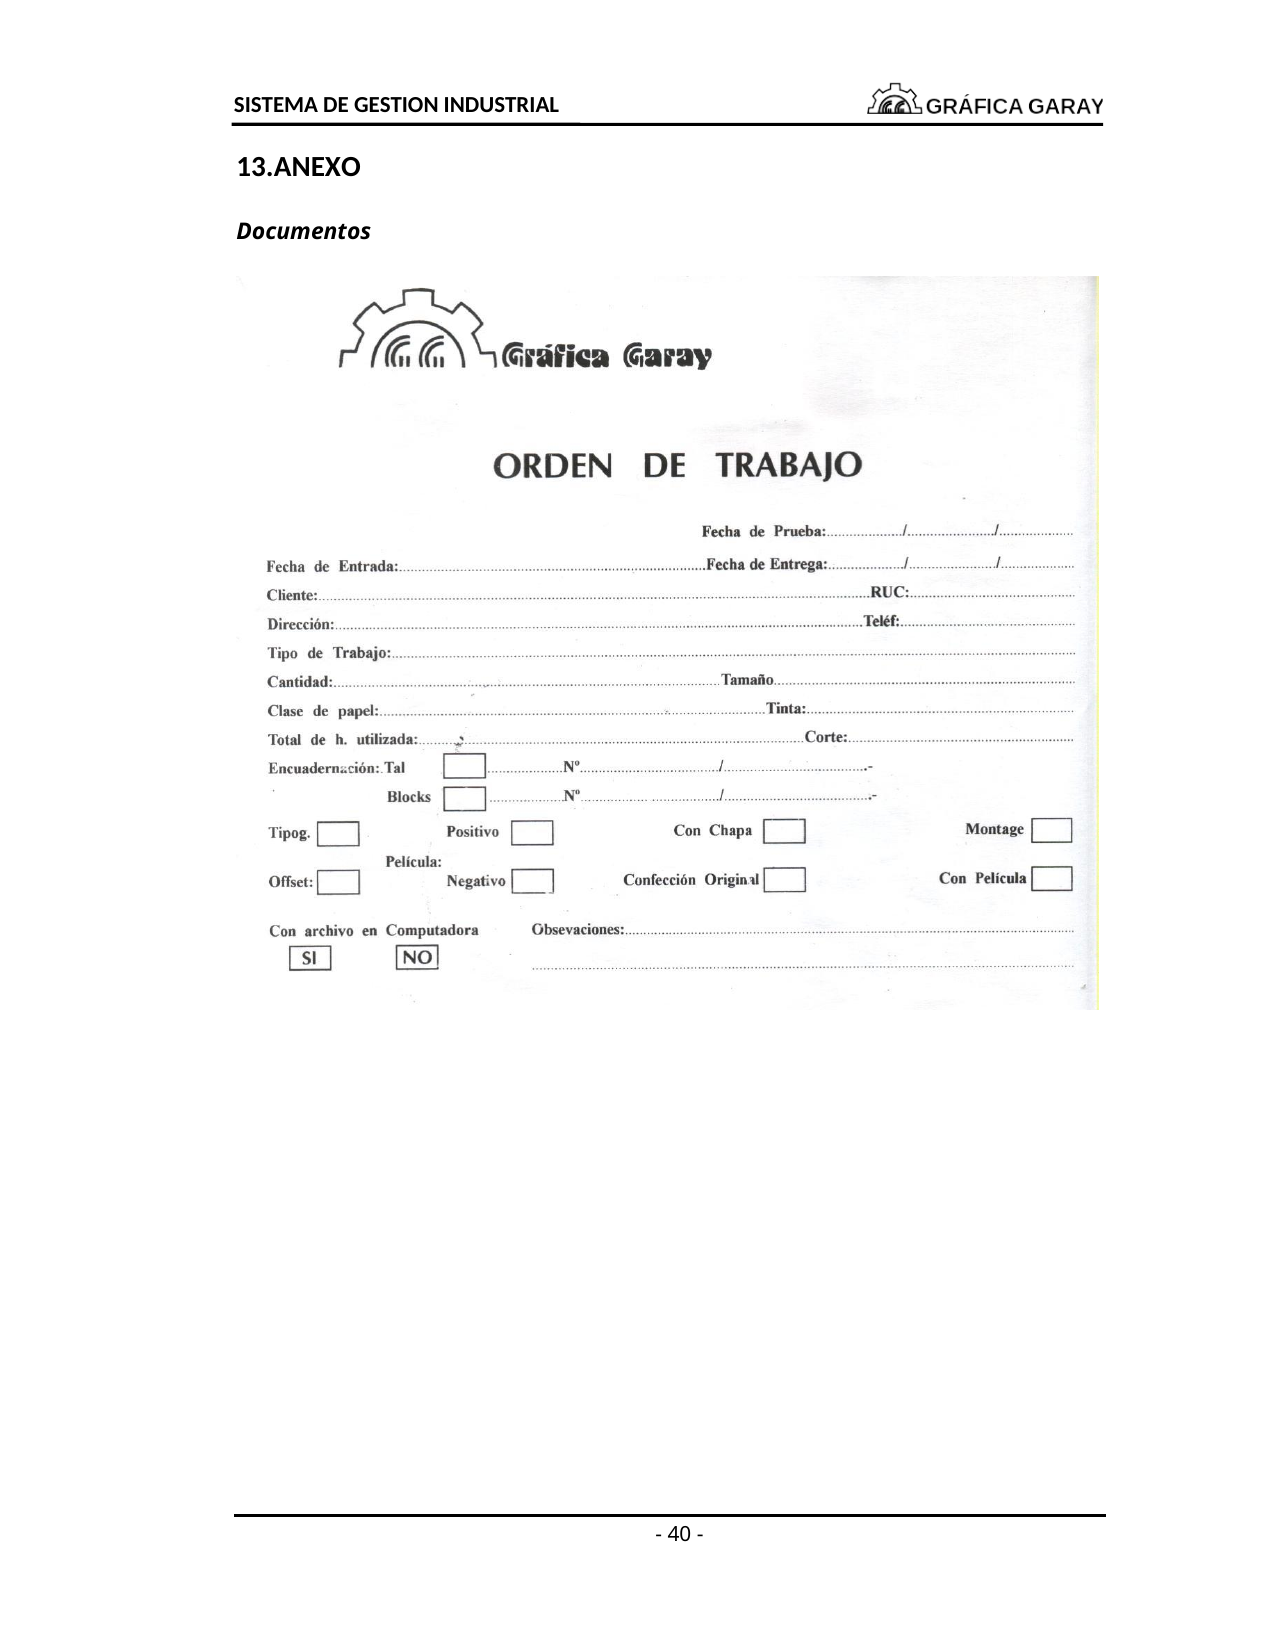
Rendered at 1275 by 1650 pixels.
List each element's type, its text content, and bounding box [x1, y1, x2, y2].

list ANEXO [236, 148, 1098, 183]
text Documentos [236, 214, 1098, 246]
picture [236, 276, 1099, 1010]
